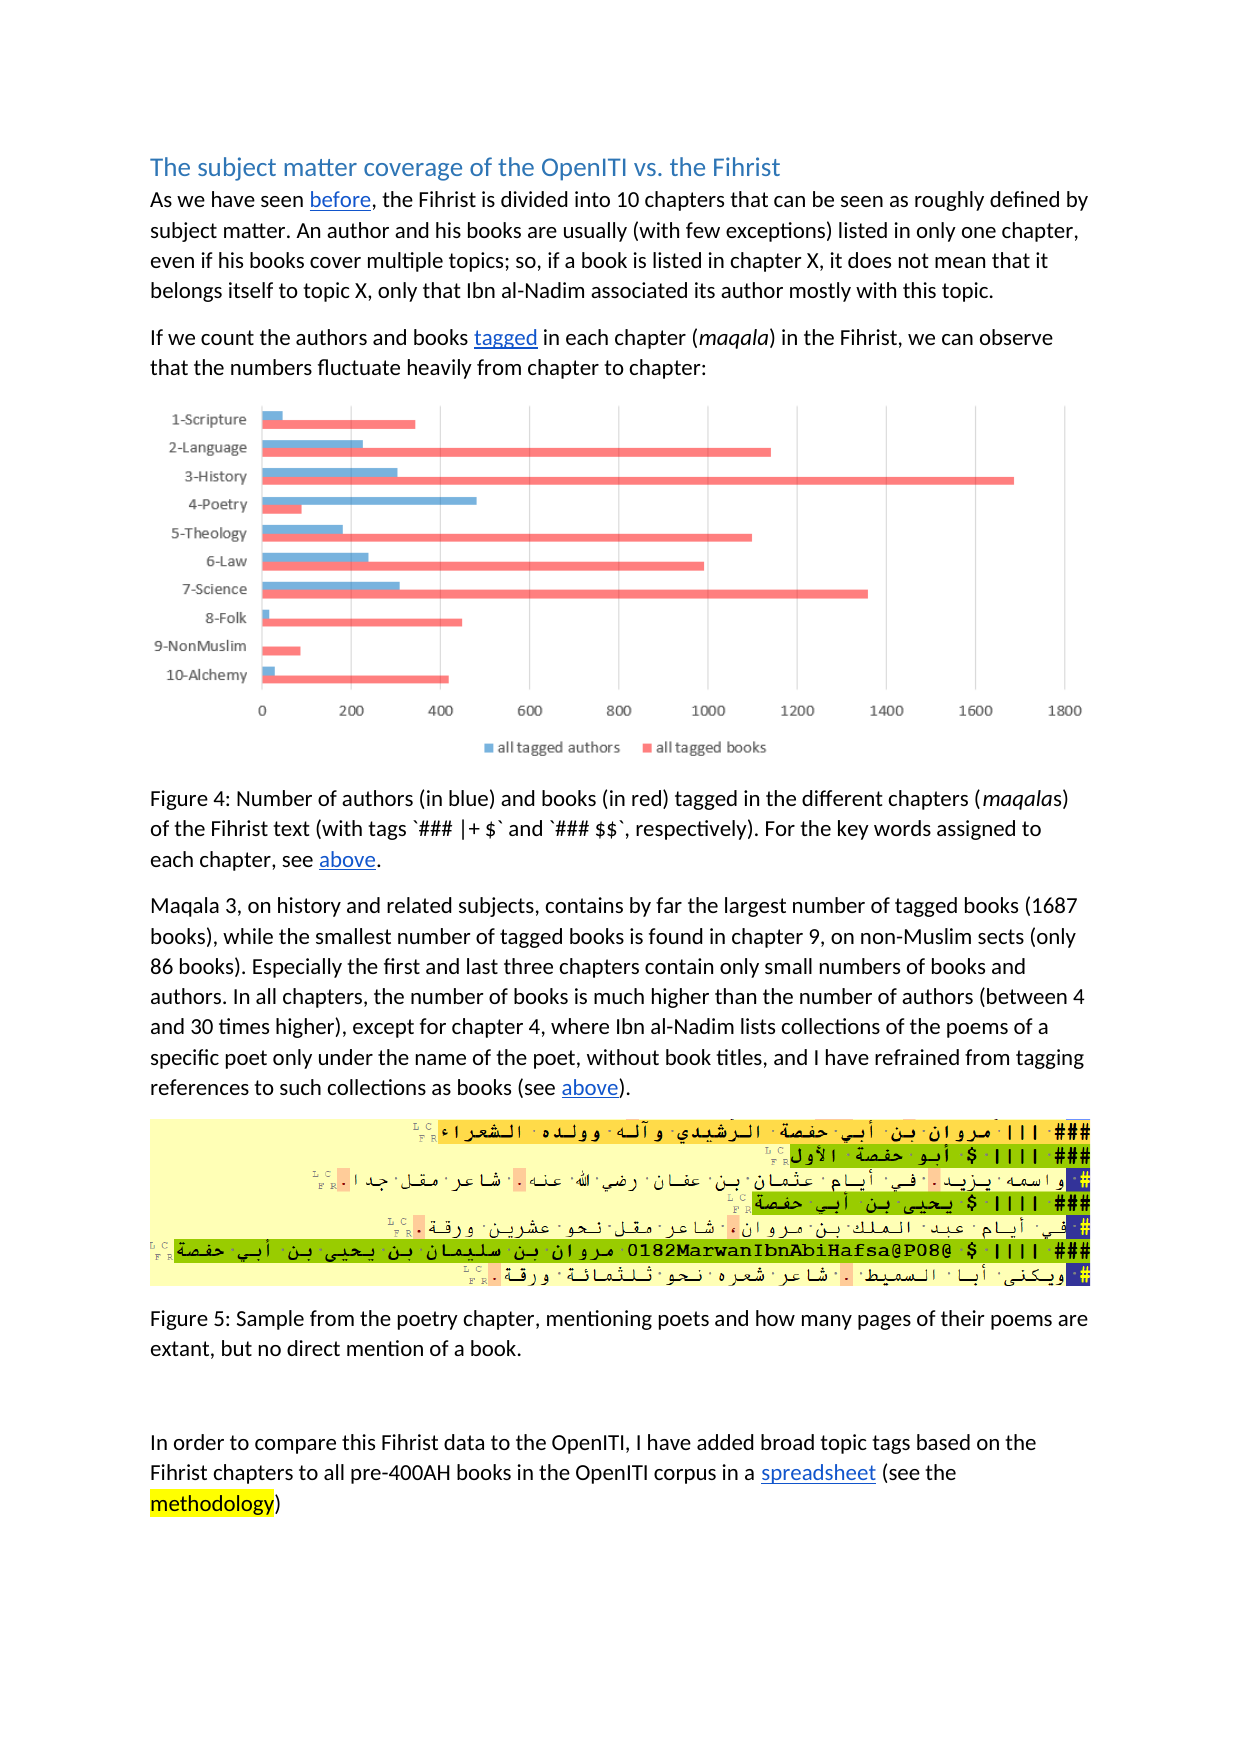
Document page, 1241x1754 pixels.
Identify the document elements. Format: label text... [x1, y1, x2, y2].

picture [150, 400, 1091, 766]
picture [150, 1119, 1091, 1286]
subtitle The subject matter coverage of the OpenITI vs. the Fihrist [150, 150, 1090, 183]
text If we count the authors and books tagged in each chapter (maqala) in the Fihrist, we can observe that the numbers fluctuate heavily from chapter to chapter: [150, 323, 1090, 381]
text Maqala 3, on history and related subjects, contains by far the largest number of tagged books (1687 books), while the smallest number of tagged books is found in chapter 9, on non-Muslim sects (only 86 books). Especially the first and last three chapters contain only small numbers of books and authors. In all chapters, the number of books is much higher than the number of authors (between 4 and 30 times higher), except for chapter 4, where Ibn al-Nadim lists collections of the poems of a specific poet only under the name of the poet, without book titles, and I have refrained from tagging references to such collections as books (see above). [150, 892, 1090, 1101]
text As we have seen before, the Fihrist is divided into 10 chapters that can be seen as roughly defined by subject matter. An author and his books are usually (with few exceptions) listed in only one chapter, even if his books cover multiple topics; so, if a book is listed in chapter X, it does not mean that it belongs itself to topic X, only that Ibn al-Nadim associated its author mostly with this topic. [150, 186, 1090, 304]
text In order to compare this Fihrist data to the OpenITI, I have added broad topic tags based on the Fihrist chapters to all pre-400AH books in the OpenITI corpus in a spreadsheet (see the methodology) [150, 1428, 1090, 1517]
text Figure 5: Sample from the poetry chapter, mentioning poets and how many pages of their poems are extant, but no direct mention of a book. [150, 1304, 1090, 1362]
text Figure 4: Number of authors (in blue) and books (in red) tagged in the different chapters (maqalas) of the Fihrist text (with tags `### |+ $` and `### $$`, respectively). For the key words assigned to each chapter, see above. [150, 784, 1090, 873]
